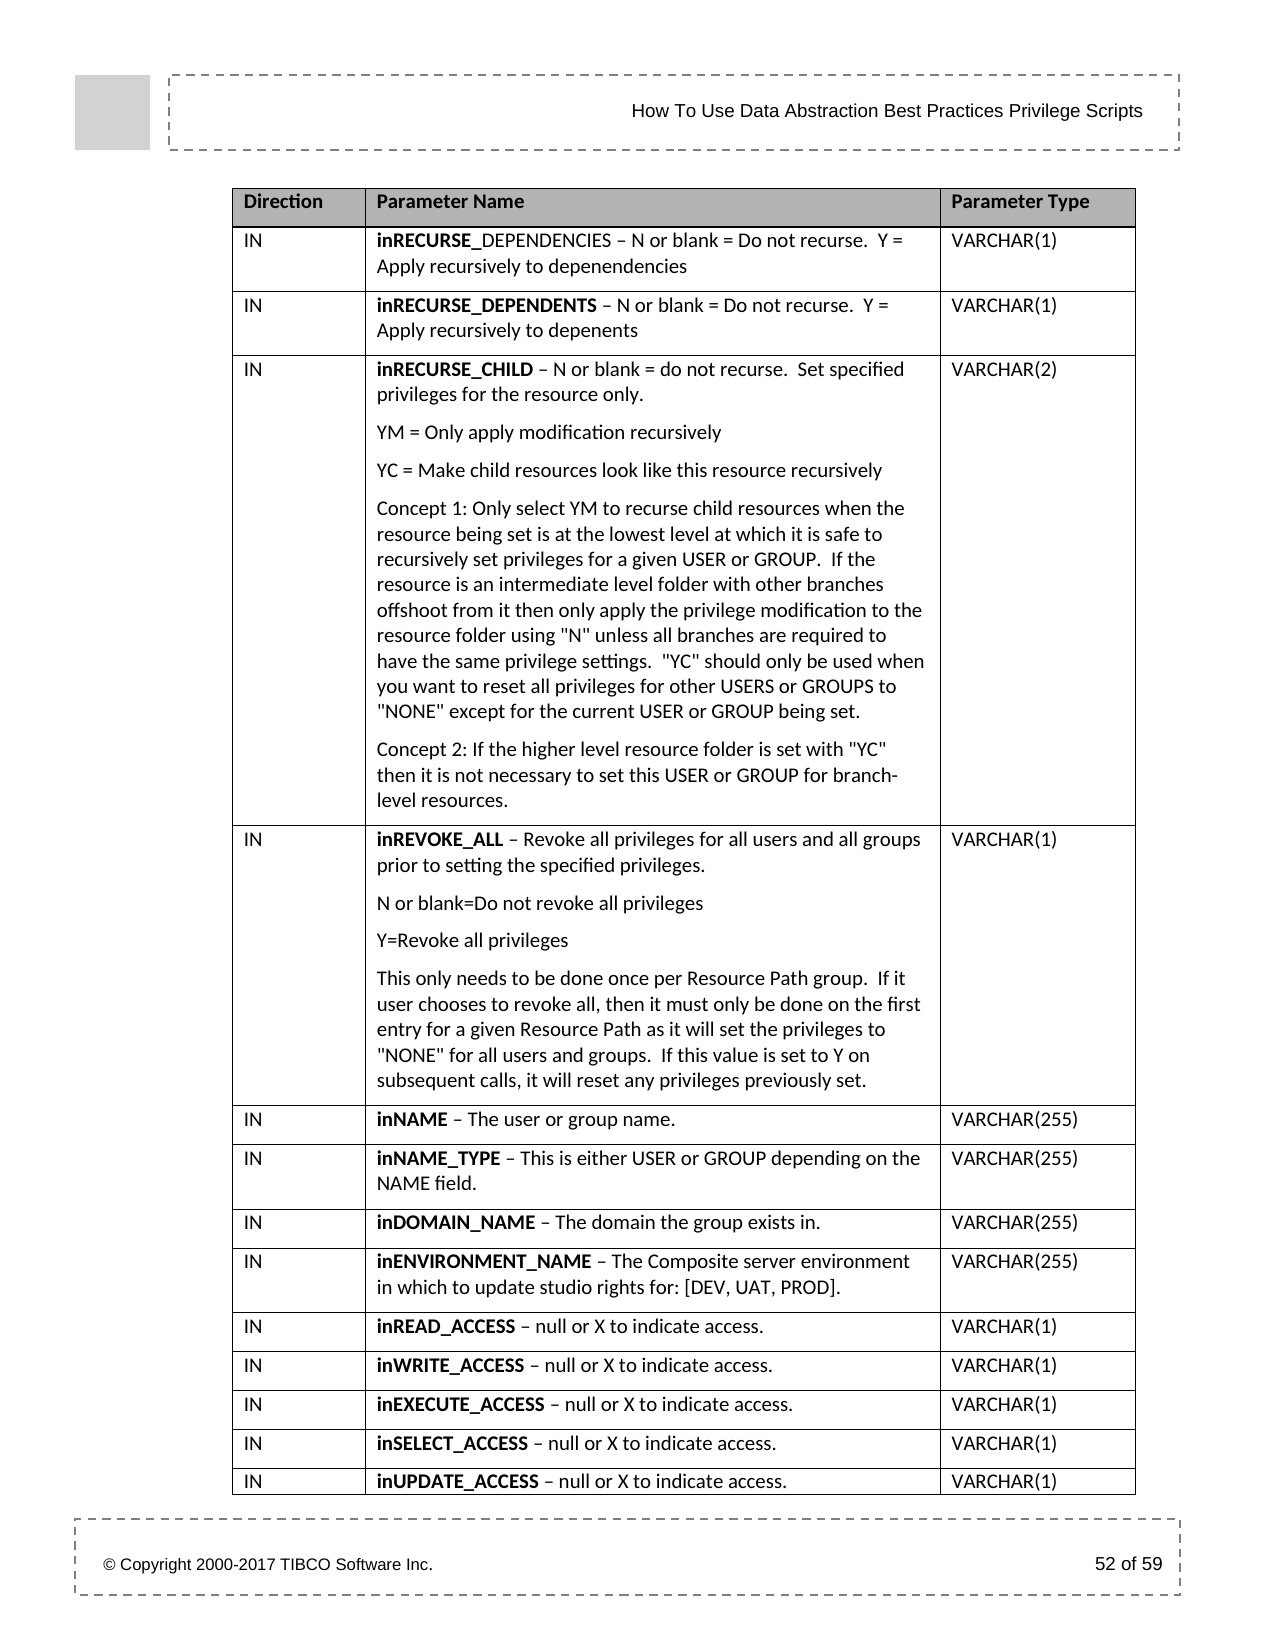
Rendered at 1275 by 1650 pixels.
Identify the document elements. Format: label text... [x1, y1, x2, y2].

table_cell inWRITE_ACCESS – null or X to indicate access. [366, 1352, 940, 1390]
table_cell IN [233, 228, 365, 291]
table_cell IN [233, 292, 365, 355]
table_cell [366, 1469, 940, 1494]
table_cell inSELECT_ACCESS – null or X to indicate access. [366, 1430, 940, 1468]
table_cell inNAME_TYPE – This is either USER or GROUP depending on the NAME field. [366, 1145, 940, 1208]
table_cell VARCHAR(255) [941, 1210, 1135, 1247]
table_cell IN [233, 1469, 365, 1494]
table_cell VARCHAR(1) [941, 228, 1135, 291]
table_cell IN [233, 1106, 365, 1144]
table_cell VARCHAR(1) [941, 1313, 1135, 1351]
table_cell IN [233, 356, 365, 825]
table_header Parameter Name [366, 189, 940, 226]
table_cell VARCHAR(1) [941, 1352, 1135, 1390]
table_cell IN [233, 1352, 365, 1390]
table_cell inRECURSE_CHILD – N or blank = do not recurse. Set specified privileges for the resource only. YM = Only apply modification recursively YC = Make child resources look like this resource recursively Concept 1: Only select YM to recurse child resources when the resource being set is at the lowest level at which it is safe to recursively set privileges for a given USER or GROUP. If the resource is an intermediate level folder with other branches offshoot from it then only apply the privilege modification to the resource folder using "N" unless all branches are required to have the same privilege settings. "YC" should only be used when you want to reset all privileges for other USERS or GROUPS to "NONE" except for the current USER or GROUP being set. Concept 2: If the higher level resource folder is set with "YC" then it is not necessary to set this USER or GROUP for branch-level resources. [366, 356, 940, 825]
table_cell IN [233, 1145, 365, 1208]
table_cell VARCHAR(1) [941, 1469, 1135, 1494]
table_cell VARCHAR(1) [941, 1430, 1135, 1468]
table_header Direction [233, 189, 365, 226]
table_cell VARCHAR(1) [941, 292, 1135, 355]
table_cell inNAME – The user or group name. [366, 1106, 940, 1144]
table_cell IN [233, 1210, 365, 1247]
table_cell inRECURSE_DEPENDENCIES – N or blank = Do not recurse. Y = Apply recursively to depenendencies [366, 228, 940, 291]
table_cell VARCHAR(1) [941, 826, 1135, 1105]
table_cell IN [233, 1249, 365, 1312]
table_cell inENVIRONMENT_NAME – The Composite server environment in which to update studio rights for: [DEV, UAT, PROD]. [366, 1249, 940, 1312]
table_cell inREAD_ACCESS – null or X to indicate access. [366, 1313, 940, 1351]
table_cell VARCHAR(255) [941, 1106, 1135, 1144]
table_cell inEXECUTE_ACCESS – null or X to indicate access. [366, 1391, 940, 1429]
table_cell IN [233, 1391, 365, 1429]
table_header Parameter Type [941, 189, 1135, 226]
table_cell IN [233, 1430, 365, 1468]
table_cell inDOMAIN_NAME – The domain the group exists in. [366, 1210, 940, 1247]
table_cell IN [233, 1313, 365, 1351]
table_cell VARCHAR(255) [941, 1145, 1135, 1208]
table_cell inRECURSE_DEPENDENTS – N or blank = Do not recurse. Y = Apply recursively to depenents [366, 292, 940, 355]
table_cell IN [233, 826, 365, 1105]
table_cell inREVOKE_ALL – Revoke all privileges for all users and all groups prior to setting the specified privileges. N or blank=Do not revoke all privileges Y=Revoke all privileges This only needs to be done once per Resource Path group. If it user chooses to revoke all, then it must only be done on the first entry for a given Resource Path as it will set the privileges to "NONE" for all users and groups. If this value is set to Y on subsequent calls, it will reset any privileges previously set. [366, 826, 940, 1105]
table_cell VARCHAR(255) [941, 1249, 1135, 1312]
table_cell VARCHAR(2) [941, 356, 1135, 825]
table_cell VARCHAR(1) [941, 1391, 1135, 1429]
